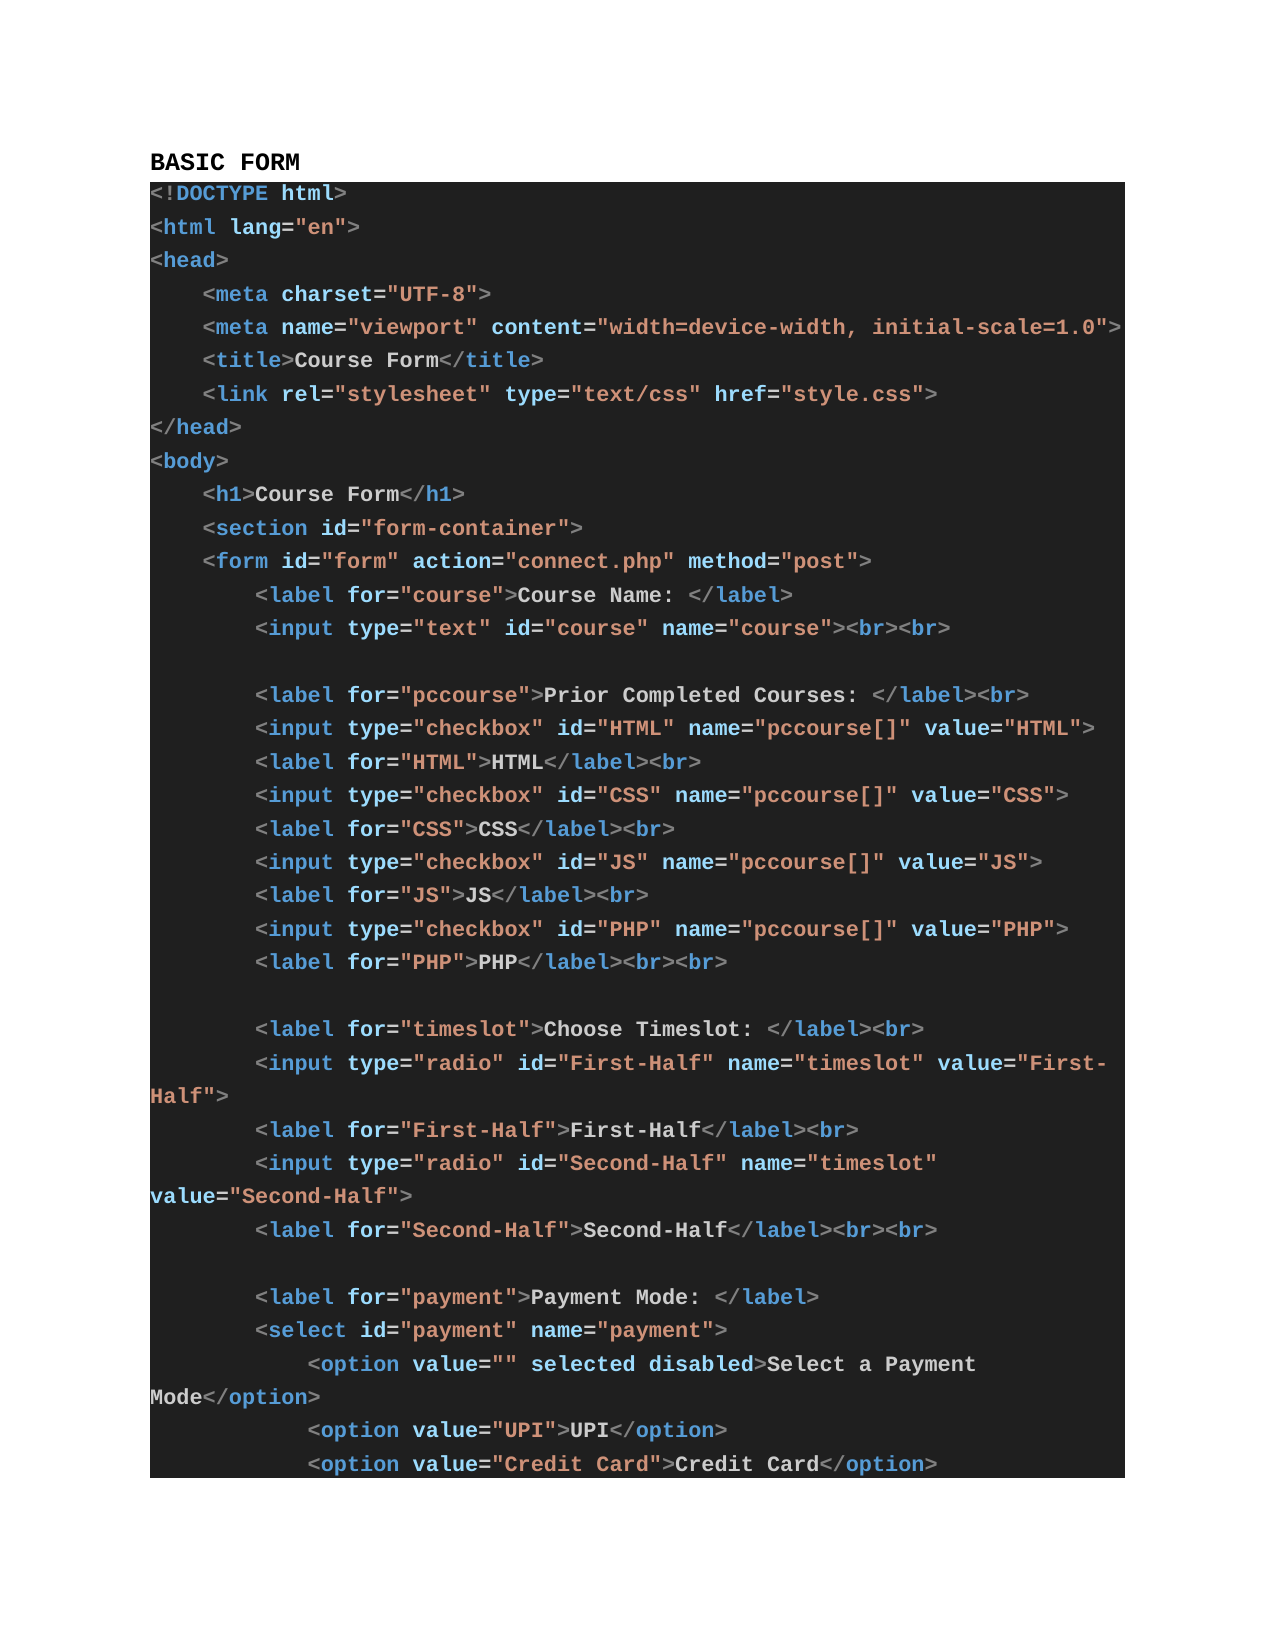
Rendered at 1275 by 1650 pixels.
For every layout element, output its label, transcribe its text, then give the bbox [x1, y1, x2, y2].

text <label for="Second-Half">Second-Half</label><br><br> [150, 1219, 1125, 1244]
text <label for="payment">Payment Mode: </label> [150, 1286, 1125, 1311]
text <option value="Credit Card">Credit Card</option> [150, 1453, 1125, 1478]
text <label for="First-Half">First-Half</label><br> [150, 1119, 1125, 1143]
text <label for="pccourse">Prior Completed Courses: </label><br> [150, 684, 1125, 709]
text <select id="payment" name="payment"> [150, 1319, 1125, 1344]
text <head> [150, 249, 1125, 274]
text <input type="checkbox" id="JS" name="pccourse[]" value="JS"> [150, 851, 1125, 876]
text <meta name="viewport" content="width=device-width, initial-scale=1.0"> [150, 316, 1125, 341]
text <input type="checkbox" id="CSS" name="pccourse[]" value="CSS"> [150, 784, 1125, 809]
text <h1>Course Form</h1> [150, 483, 1125, 508]
text <label for="HTML">HTML</label><br> [150, 751, 1125, 776]
text <meta charset="UTF-8"> [150, 283, 1125, 308]
text <body> [150, 450, 1125, 475]
text <title>Course Form</title> [150, 350, 1125, 374]
text <label for="PHP">PHP</label><br><br> [150, 952, 1125, 976]
text <input type="checkbox" id="HTML" name="pccourse[]" value="HTML"> [150, 717, 1125, 742]
text </head> [150, 417, 1125, 441]
text <input type="radio" id="Second-Half" name="timeslot" value="Second-Half"> [150, 1152, 1125, 1210]
text <form id="form" action="connect.php" method="post"> [150, 550, 1125, 575]
text <label for="CSS">CSS</label><br> [150, 818, 1125, 843]
text <label for="timeslot">Choose Timeslot: </label><br> [150, 1018, 1125, 1043]
text <section id="form-container"> [150, 517, 1125, 542]
text <input type="checkbox" id="PHP" name="pccourse[]" value="PHP"> [150, 918, 1125, 943]
text <label for="JS">JS</label><br> [150, 885, 1125, 909]
text <option value="" selected disabled>Select a Payment Mode</option> [150, 1353, 1125, 1411]
text <link rel="stylesheet" type="text/css" href="style.css"> [150, 383, 1125, 408]
text <option value="UPI">UPI</option> [150, 1420, 1125, 1444]
text <input type="radio" id="First-Half" name="timeslot" value="First-Half"> [150, 1052, 1125, 1110]
text <label for="course">Course Name: </label> [150, 584, 1125, 608]
text <html lang="en"> [150, 216, 1125, 241]
text <input type="text" id="course" name="course"><br><br> [150, 617, 1125, 642]
text BASIC FORM [150, 150, 1125, 178]
text <!DOCTYPE html> [150, 182, 1125, 207]
